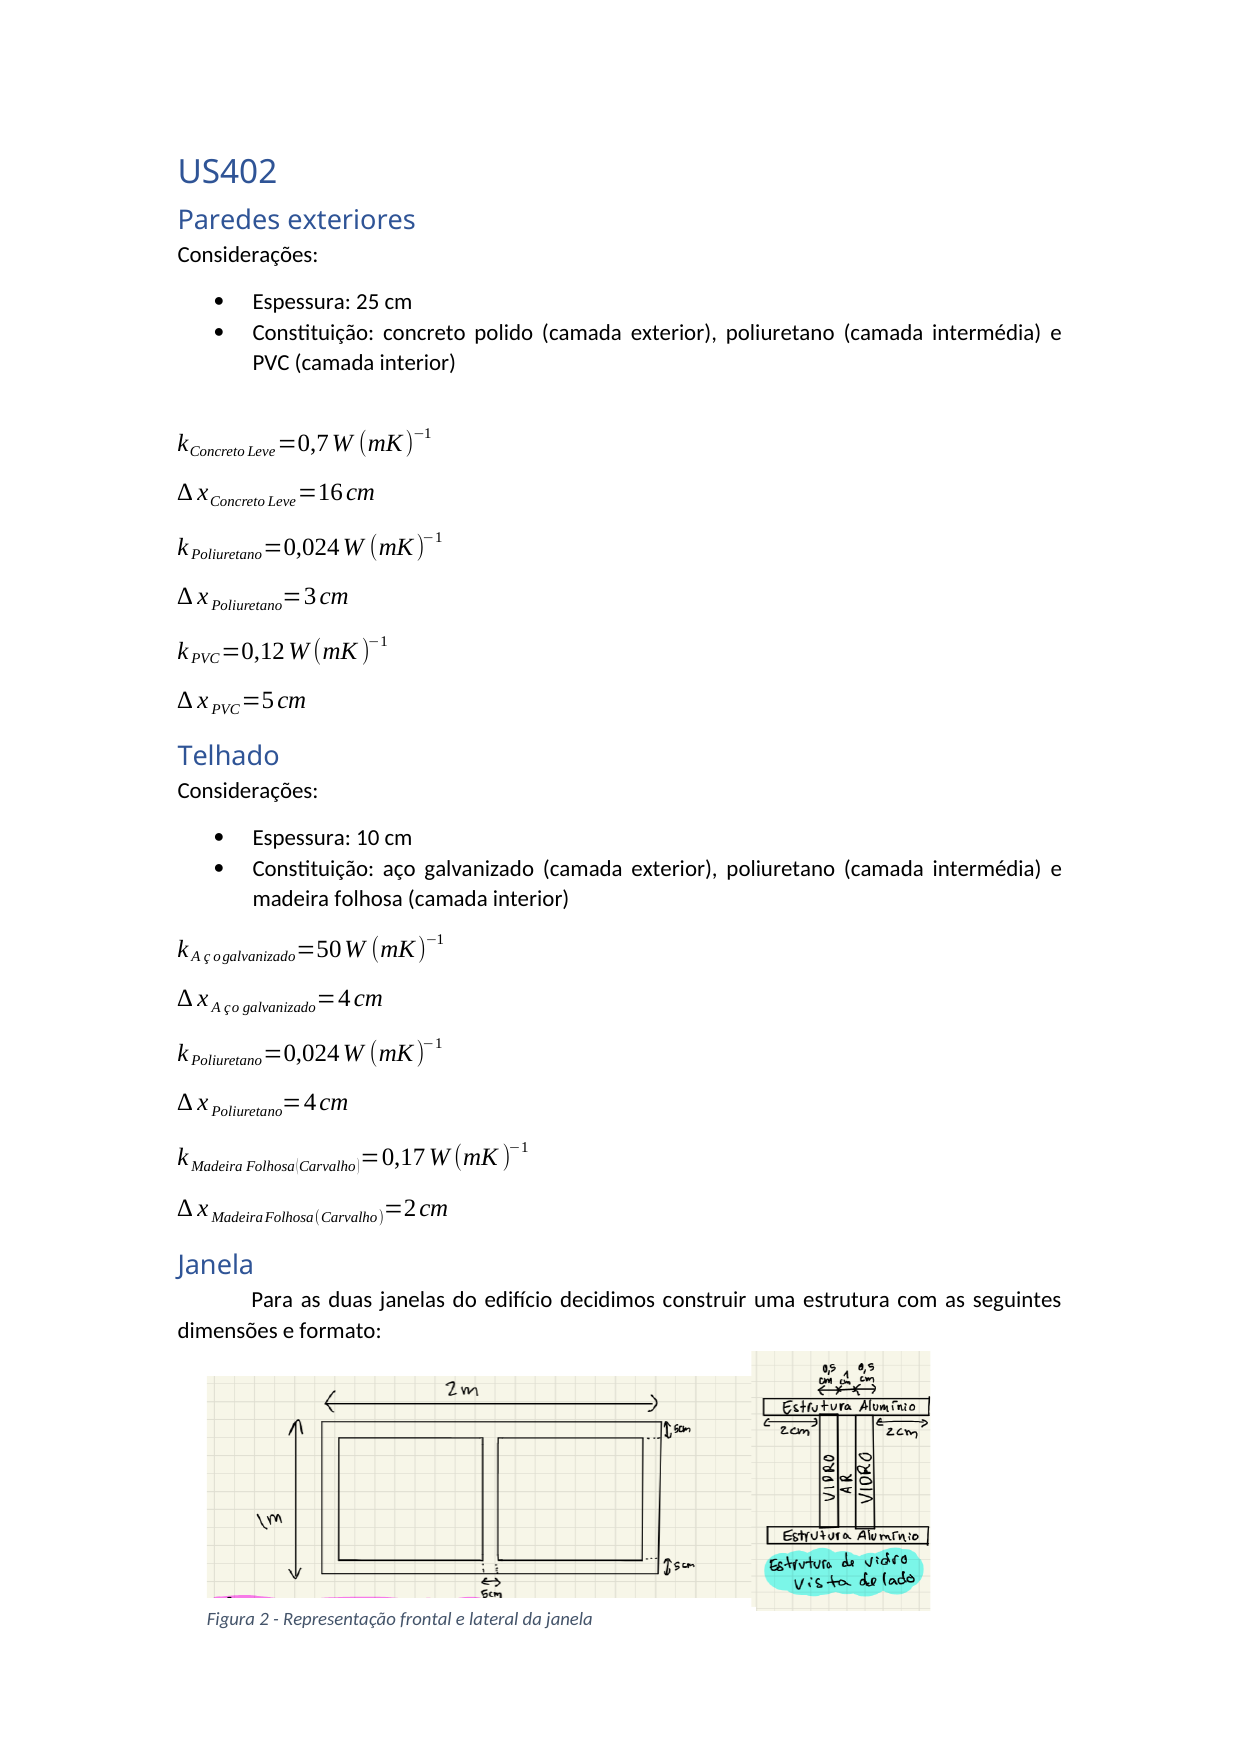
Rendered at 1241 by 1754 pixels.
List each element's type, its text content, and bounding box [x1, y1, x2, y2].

list Constituição: aço galvanizado (camada exterior), poliuretano (camada intermédia) e madeira folhosa (camada interior) [215, 854, 1063, 912]
list Espessura: 10 cm [215, 823, 1063, 851]
text Considerações: [177, 241, 1063, 268]
subtitle Janela [177, 1246, 1063, 1283]
list Constituição: concreto polido (camada exterior), poliuretano (camada intermédia) e PVC (camada interior) [215, 318, 1063, 376]
picture [206, 1351, 931, 1611]
text Considerações: [177, 777, 1063, 804]
list Espessura: 25 cm [215, 287, 1063, 315]
subtitle Paredes exteriores [177, 201, 1063, 238]
subtitle Telhado [177, 737, 1063, 774]
subtitle US402 [177, 148, 1063, 193]
text Para as duas janelas do edifício decidimos construir uma estrutura com as seguintes dimensões e formato: [177, 1286, 1063, 1344]
